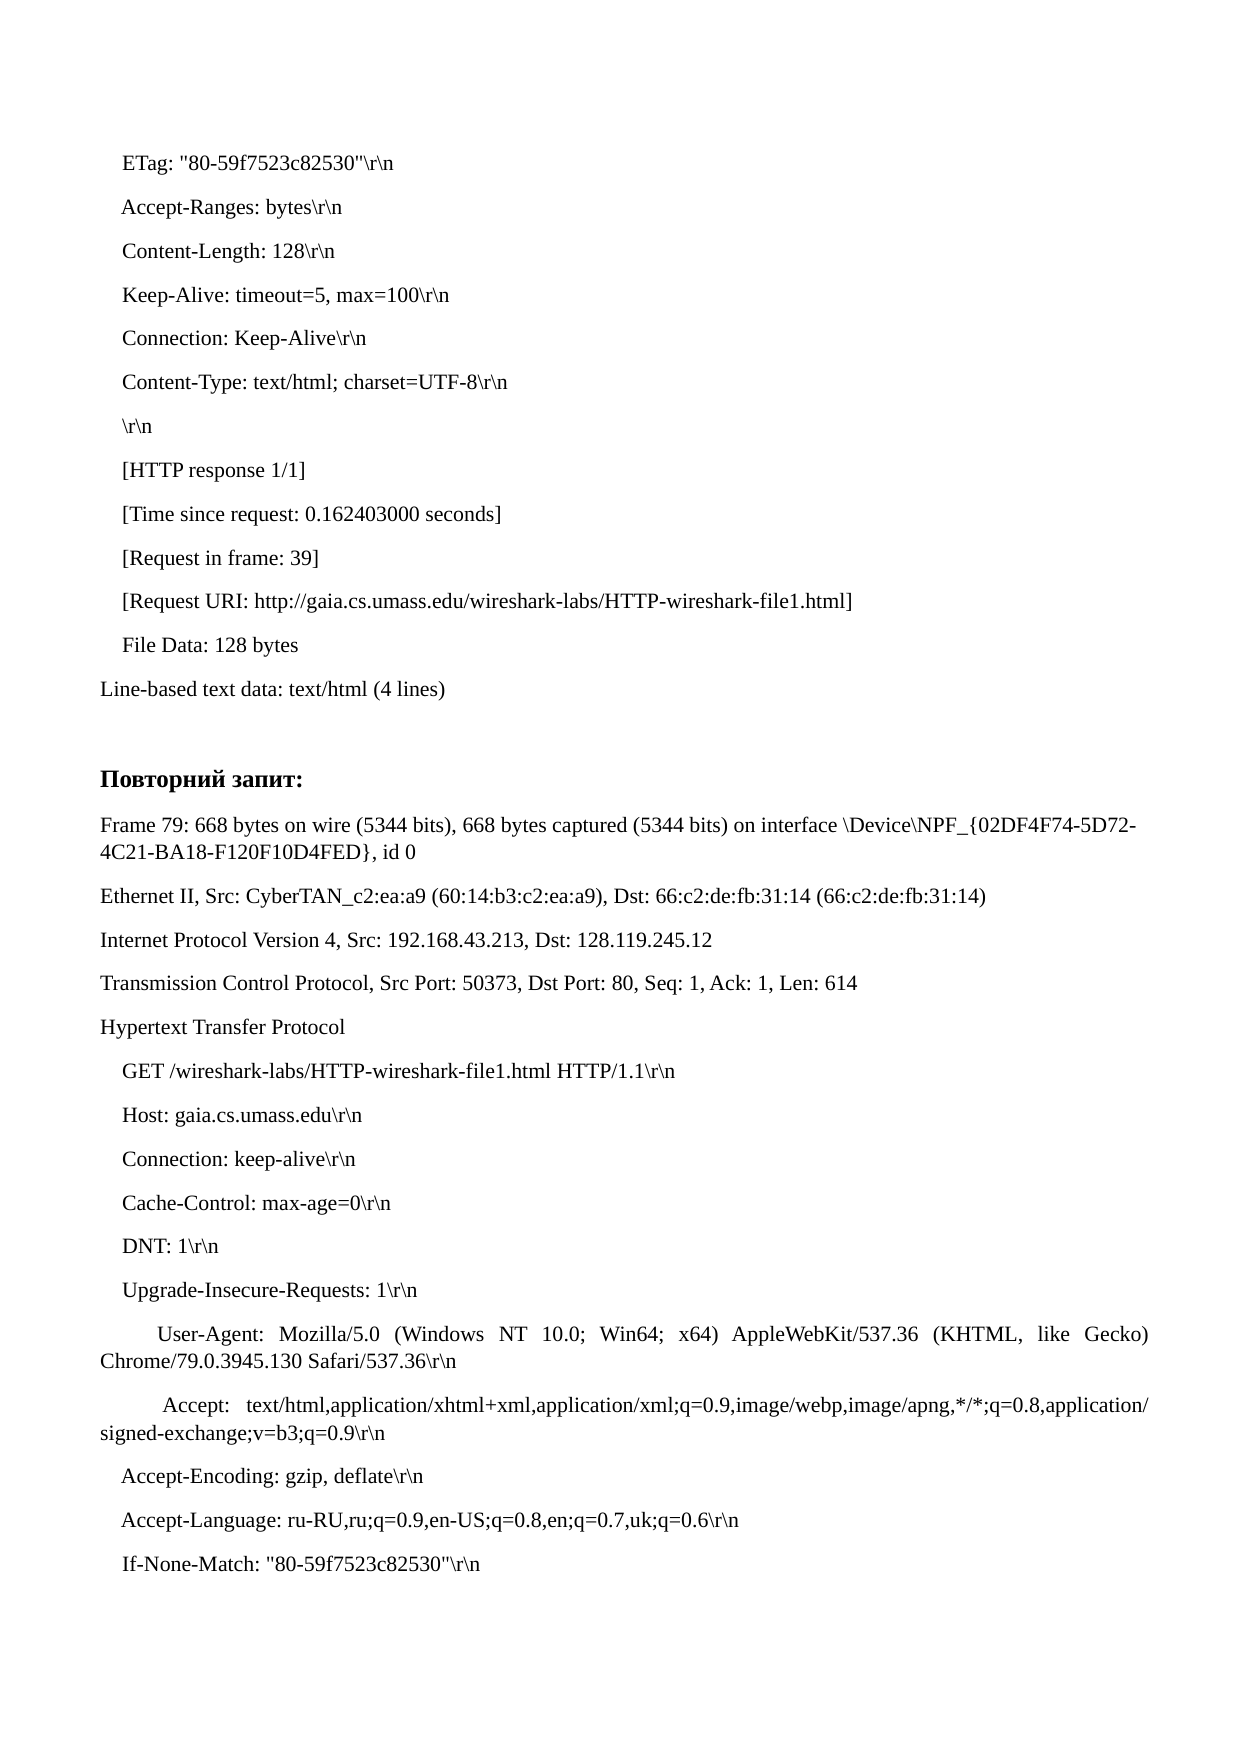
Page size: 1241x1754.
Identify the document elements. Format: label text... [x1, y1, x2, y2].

text Frame 79: 668 bytes on wire (5344 bits), 668 bytes captured (5344 bits) on interface \Device\NPF_{02DF4F74-5D72-4C21-BA18-F120F10D4FED}, id 0 [100, 812, 1150, 864]
text Connection: keep-alive\r\n [100, 1146, 1150, 1171]
text \r\n [100, 413, 1150, 438]
text Accept: text/html,application/xhtml+xml,application/xml;q=0.9,image/webp,image/apng,*/*;q=0.8,application/signed-exchange;v=b3;q=0.9\r\n [100, 1392, 1150, 1445]
text Accept-Ranges: bytes\r\n [100, 194, 1150, 219]
text Connection: Keep-Alive\r\n [100, 325, 1150, 351]
text Повторний запит: [100, 764, 1150, 793]
text Accept-Encoding: gzip, deflate\r\n [100, 1463, 1150, 1488]
text Content-Type: text/html; charset=UTF-8\r\n [100, 369, 1150, 394]
text Internet Protocol Version 4, Src: 192.168.43.213, Dst: 128.119.245.12 [100, 927, 1150, 952]
text [HTTP response 1/1] [100, 457, 1150, 482]
text [Request in frame: 39] [100, 545, 1150, 570]
text Content-Length: 128\r\n [100, 238, 1150, 263]
text ETag: "80-59f7523c82530"\r\n [100, 150, 1150, 175]
text Line-based text data: text/html (4 lines) [100, 676, 1150, 701]
text DNT: 1\r\n [100, 1233, 1150, 1259]
text Host: gaia.cs.umass.edu\r\n [100, 1102, 1150, 1127]
text GET /wireshark-labs/HTTP-wireshark-file1.html HTTP/1.1\r\n [100, 1058, 1150, 1083]
text User-Agent: Mozilla/5.0 (Windows NT 10.0; Win64; x64) AppleWebKit/537.36 (KHTML, like Gecko) Chrome/79.0.3945.130 Safari/537.36\r\n [100, 1321, 1150, 1374]
text Upgrade-Insecure-Requests: 1\r\n [100, 1277, 1150, 1303]
text [Time since request: 0.162403000 seconds] [100, 501, 1150, 526]
text Accept-Language: ru-RU,ru;q=0.9,en-US;q=0.8,en;q=0.7,uk;q=0.6\r\n [100, 1507, 1150, 1532]
text Ethernet II, Src: CyberTAN_c2:ea:a9 (60:14:b3:c2:ea:a9), Dst: 66:c2:de:fb:31:14 (66:c2:de:fb:31:14) [100, 883, 1150, 908]
text Transmission Control Protocol, Src Port: 50373, Dst Port: 80, Seq: 1, Ack: 1, Len: 614 [100, 970, 1150, 996]
text [Request URI: http://gaia.cs.umass.edu/wireshark-labs/HTTP-wireshark-file1.html] [100, 588, 1150, 614]
text If-None-Match: "80-59f7523c82530"\r\n [100, 1551, 1150, 1576]
text Cache-Control: max-age=0\r\n [100, 1190, 1150, 1215]
text Hypertext Transfer Protocol [100, 1014, 1150, 1039]
text Keep-Alive: timeout=5, max=100\r\n [100, 282, 1150, 307]
text File Data: 128 bytes [100, 632, 1150, 658]
